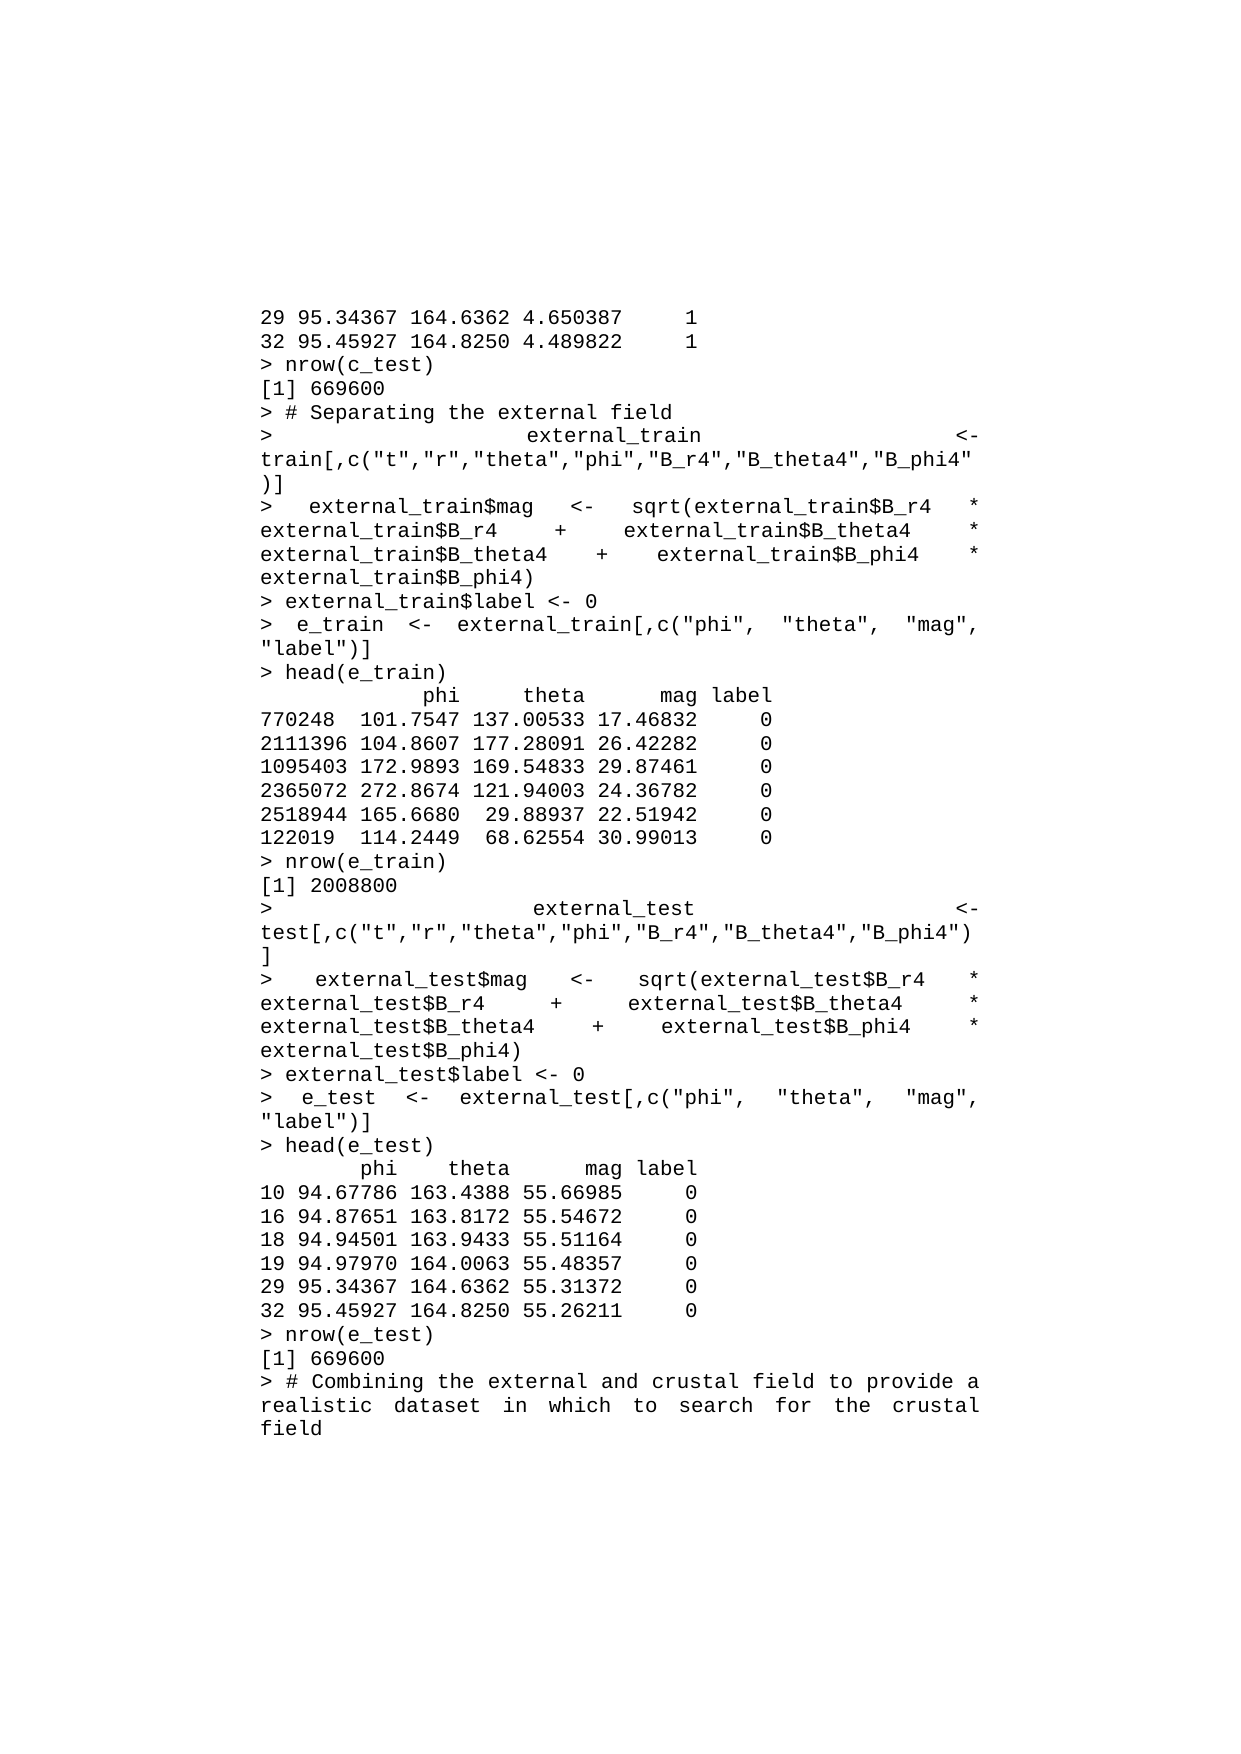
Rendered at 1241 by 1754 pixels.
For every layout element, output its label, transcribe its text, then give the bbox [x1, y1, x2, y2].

text > e_test <- external_test[,c("phi", "theta", "mag", "label")] [260, 1087, 980, 1135]
text phi theta mag label [260, 1158, 980, 1182]
text > head(e_train) [260, 662, 980, 685]
text 1095403 172.9893 169.54833 29.87461 0 [260, 756, 980, 780]
text > # Combining the external and crustal field to provide a realistic dataset in which to search for the crustal field [260, 1371, 980, 1442]
text phi theta mag label [260, 685, 980, 709]
text 18 94.94501 163.9433 55.51164 0 [260, 1229, 980, 1253]
text > nrow(e_test) [260, 1324, 980, 1347]
text 770248 101.7547 137.00533 17.46832 0 [260, 709, 980, 733]
text 2111396 104.8607 177.28091 26.42282 0 [260, 733, 980, 756]
text 32 95.45927 164.8250 55.26211 0 [260, 1300, 980, 1324]
text [1] 2008800 [260, 874, 980, 898]
text > external_train <- train[,c("t","r","theta","phi","B_r4","B_theta4","B_phi4")] [260, 425, 980, 496]
text 29 95.34367 164.6362 55.31372 0 [260, 1277, 980, 1300]
text > head(e_test) [260, 1135, 980, 1158]
text > external_test <- test[,c("t","r","theta","phi","B_r4","B_theta4","B_phi4")] [260, 898, 980, 969]
text > external_test$label <- 0 [260, 1064, 980, 1087]
text 16 94.87651 163.8172 55.54672 0 [260, 1206, 980, 1229]
text > nrow(c_test) [260, 354, 980, 378]
text > external_train$mag <- sqrt(external_train$B_r4 * external_train$B_r4 + external_train$B_theta4 * external_train$B_theta4 + external_train$B_phi4 * external_train$B_phi4) [260, 496, 980, 591]
text 2518944 165.6680 29.88937 22.51942 0 [260, 804, 980, 827]
text > e_train <- external_train[,c("phi", "theta", "mag", "label")] [260, 614, 980, 662]
text 122019 114.2449 68.62554 30.99013 0 [260, 827, 980, 851]
text [1] 669600 [260, 1347, 980, 1371]
text 32 95.45927 164.8250 4.489822 1 [260, 331, 980, 354]
text 10 94.67786 163.4388 55.66985 0 [260, 1182, 980, 1206]
text > # Separating the external field [260, 402, 980, 425]
text > external_train$label <- 0 [260, 591, 980, 614]
text 19 94.97970 164.0063 55.48357 0 [260, 1253, 980, 1277]
text > nrow(e_train) [260, 851, 980, 874]
text 2365072 272.8674 121.94003 24.36782 0 [260, 780, 980, 804]
text > external_test$mag <- sqrt(external_test$B_r4 * external_test$B_r4 + external_test$B_theta4 * external_test$B_theta4 + external_test$B_phi4 * external_test$B_phi4) [260, 969, 980, 1064]
text 29 95.34367 164.6362 4.650387 1 [260, 307, 980, 331]
text [1] 669600 [260, 378, 980, 402]
